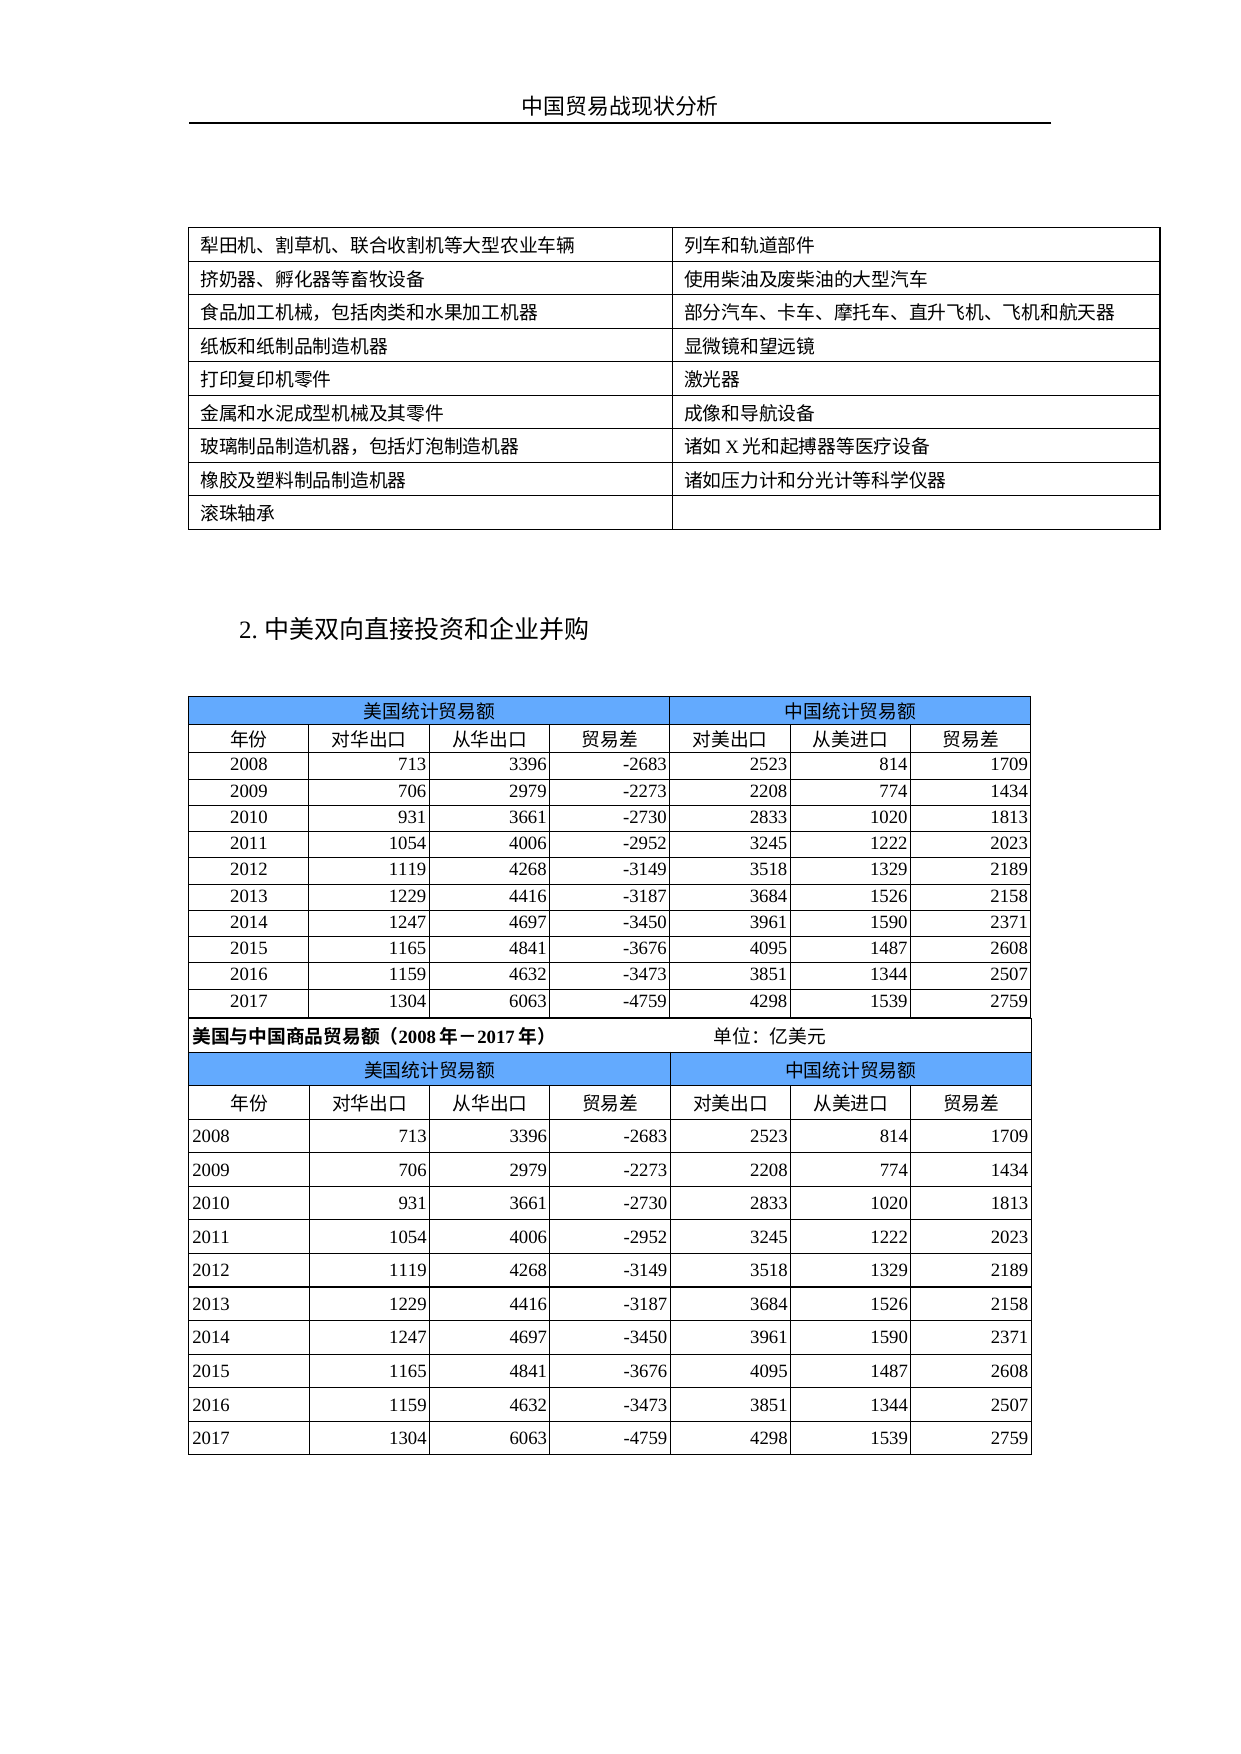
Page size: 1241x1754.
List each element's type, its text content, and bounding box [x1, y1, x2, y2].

table_cell 金属和水泥成型机械及其零件 [189, 396, 672, 428]
table_cell 2158 [911, 885, 1030, 910]
table_cell 从华出口 [430, 725, 549, 752]
table_cell 激光器 [673, 362, 1159, 395]
table_cell 2371 [911, 911, 1030, 936]
table_cell 1434 [911, 1153, 1031, 1186]
table_cell 1344 [791, 963, 910, 988]
table_cell 对华出口 [310, 1086, 429, 1119]
table_cell 3684 [670, 885, 790, 910]
table_cell 4416 [430, 885, 549, 910]
table_cell 成像和导航设备 [673, 396, 1159, 428]
table_cell 年份 [189, 725, 308, 752]
table_cell 4697 [430, 911, 549, 936]
table_cell 对美出口 [670, 725, 790, 752]
table_cell 1054 [309, 832, 429, 857]
table_cell 1229 [309, 885, 429, 910]
table_header 中国统计贸易额 [670, 697, 1030, 724]
table_cell 2008 [189, 753, 308, 778]
table_cell 3518 [670, 858, 790, 883]
table_cell 706 [310, 1153, 429, 1186]
table_cell [673, 496, 1159, 529]
table_cell 对华出口 [309, 725, 429, 752]
table_cell 1247 [310, 1321, 429, 1353]
table_cell 2023 [911, 832, 1030, 857]
table_cell 2015 [189, 1355, 309, 1387]
table_cell 2979 [430, 780, 549, 805]
table_cell 食品加工机械，包括肉类和水果加工机器 [189, 295, 672, 328]
table_cell 774 [791, 780, 910, 805]
table_cell -2683 [550, 753, 669, 778]
table_cell 2189 [911, 1254, 1031, 1286]
table_cell 2017 [189, 1422, 309, 1454]
table_cell -3149 [550, 1254, 670, 1286]
table_cell -2730 [550, 806, 669, 831]
table_cell 2010 [189, 1187, 309, 1219]
table_cell 1487 [791, 1355, 910, 1387]
table_cell 814 [791, 1120, 910, 1152]
table_cell 2833 [670, 806, 790, 831]
table_cell 1526 [791, 1288, 910, 1320]
table_cell 1526 [791, 885, 910, 910]
table_cell 1229 [310, 1288, 429, 1320]
table_cell 2759 [911, 990, 1030, 1017]
table_cell -3473 [550, 1388, 670, 1421]
table_cell 诸如压力计和分光计等科学仪器 [673, 463, 1159, 495]
table_cell 3396 [430, 753, 549, 778]
table_cell 814 [791, 753, 910, 778]
table_cell 4095 [671, 1355, 790, 1387]
table_cell -3187 [550, 1288, 670, 1320]
table_cell 贸易差 [911, 725, 1030, 752]
table_cell 诸如X光和起搏器等医疗设备 [673, 429, 1159, 462]
table_cell 2008 [189, 1120, 309, 1152]
table_cell 1054 [310, 1220, 429, 1253]
table_cell 1159 [309, 963, 429, 988]
table_cell 2013 [189, 885, 308, 910]
table_cell -3450 [550, 911, 669, 936]
table_cell 4697 [430, 1321, 549, 1353]
table_cell 931 [310, 1187, 429, 1219]
table_cell 2158 [911, 1288, 1031, 1320]
table_cell 美国统计贸易额 [189, 1053, 670, 1085]
table_cell 4268 [430, 1254, 549, 1286]
table_cell 4841 [430, 1355, 549, 1387]
table_cell 3661 [430, 1187, 549, 1219]
table_cell 4632 [430, 963, 549, 988]
table_cell 2507 [911, 963, 1030, 988]
table_cell 3245 [671, 1220, 790, 1253]
table_cell 2015 [189, 937, 308, 962]
table_cell 1159 [310, 1388, 429, 1421]
table_cell 6063 [430, 990, 549, 1017]
table_cell 1119 [310, 1254, 429, 1286]
table_cell 4006 [430, 832, 549, 857]
table_cell -2273 [550, 1153, 670, 1186]
table_cell 1709 [911, 753, 1030, 778]
table_cell 3684 [671, 1288, 790, 1320]
table_cell 1709 [911, 1120, 1031, 1152]
table_cell 4298 [671, 1422, 790, 1454]
table_cell 1329 [791, 858, 910, 883]
table_cell 1304 [310, 1422, 429, 1454]
table_cell 1487 [791, 937, 910, 962]
table_cell -2730 [550, 1187, 670, 1219]
table_cell 1020 [791, 806, 910, 831]
table_cell 1434 [911, 780, 1030, 805]
table_cell -2952 [550, 832, 669, 857]
table_cell -3187 [550, 885, 669, 910]
table_cell 1539 [791, 990, 910, 1017]
table_cell 2009 [189, 780, 308, 805]
table_cell 滚珠轴承 [189, 496, 672, 529]
table_cell 713 [309, 753, 429, 778]
table_cell 3961 [670, 911, 790, 936]
table_cell -2273 [550, 780, 669, 805]
table_cell -4759 [550, 990, 669, 1017]
table_cell -3473 [550, 963, 669, 988]
table_cell 3396 [430, 1120, 549, 1152]
table_cell 6063 [430, 1422, 549, 1454]
table_cell 1590 [791, 1321, 910, 1353]
table_cell 2523 [671, 1120, 790, 1152]
table_cell 4632 [430, 1388, 549, 1421]
table_cell 年份 [189, 1086, 309, 1119]
table_cell 4416 [430, 1288, 549, 1320]
table_cell 3245 [670, 832, 790, 857]
table_cell 2189 [911, 858, 1030, 883]
table_cell 2979 [430, 1153, 549, 1186]
table_cell 1165 [309, 937, 429, 962]
table_cell -2683 [550, 1120, 670, 1152]
table_header 美国与中国商品贸易额（2008年－2017年） 单位：亿美元 [189, 1019, 1031, 1052]
table_cell 2014 [189, 1321, 309, 1353]
table_cell 1539 [791, 1422, 910, 1454]
table_cell -3676 [550, 937, 669, 962]
table_cell -3149 [550, 858, 669, 883]
table_cell 2009 [189, 1153, 309, 1186]
table_cell 2371 [911, 1321, 1031, 1353]
table_cell 1119 [309, 858, 429, 883]
table_cell 2011 [189, 1220, 309, 1253]
table_cell 橡胶及塑料制品制造机器 [189, 463, 672, 495]
table_cell 1020 [791, 1187, 910, 1219]
table_cell 4298 [670, 990, 790, 1017]
table_cell 从美进口 [791, 1086, 910, 1119]
table_cell 从华出口 [430, 1086, 549, 1119]
table_cell 贸易差 [911, 1086, 1031, 1119]
table_cell 1813 [911, 806, 1030, 831]
table_cell 2023 [911, 1220, 1031, 1253]
table_cell 1813 [911, 1187, 1031, 1219]
table_cell 1304 [309, 990, 429, 1017]
table_cell 931 [309, 806, 429, 831]
table_cell 2011 [189, 832, 308, 857]
table_cell 1165 [310, 1355, 429, 1387]
table_cell 贸易差 [550, 725, 669, 752]
table_cell 打印复印机零件 [189, 362, 672, 395]
table_cell 贸易差 [550, 1086, 670, 1119]
table_cell 2010 [189, 806, 308, 831]
table_cell 2016 [189, 1388, 309, 1421]
table_cell -4759 [550, 1422, 670, 1454]
table_cell 2833 [671, 1187, 790, 1219]
table_cell 纸板和纸制品制造机器 [189, 329, 672, 361]
table_cell 4841 [430, 937, 549, 962]
table_cell 2012 [189, 1254, 309, 1286]
table_cell 1247 [309, 911, 429, 936]
table_cell 2017 [189, 990, 308, 1017]
table_cell 2014 [189, 911, 308, 936]
table_cell 列车和轨道部件 [673, 228, 1159, 261]
table_cell -2952 [550, 1220, 670, 1253]
table_cell 4268 [430, 858, 549, 883]
table_cell 774 [791, 1153, 910, 1186]
table_cell -3450 [550, 1321, 670, 1353]
table_cell 2759 [911, 1422, 1031, 1454]
table_cell 3518 [671, 1254, 790, 1286]
table_cell 4095 [670, 937, 790, 962]
text 2. 中美双向直接投资和企业并购 [189, 595, 1051, 660]
table_header 美国统计贸易额 [189, 697, 669, 724]
table_cell 中国统计贸易额 [671, 1053, 1031, 1085]
table_cell 挤奶器、孵化器等畜牧设备 [189, 262, 672, 294]
table_cell 3961 [671, 1321, 790, 1353]
table_cell 1222 [791, 832, 910, 857]
table_cell 2208 [670, 780, 790, 805]
table_cell 犁田机、割草机、联合收割机等大型农业车辆 [189, 228, 672, 261]
table_cell 1222 [791, 1220, 910, 1253]
table_cell 对美出口 [671, 1086, 790, 1119]
table_cell 2013 [189, 1288, 309, 1320]
table_cell 显微镜和望远镜 [673, 329, 1159, 361]
table_cell 2608 [911, 937, 1030, 962]
table_cell 3851 [670, 963, 790, 988]
table_cell 部分汽车、卡车、摩托车、直升飞机、飞机和航天器 [673, 295, 1159, 328]
table_cell 713 [310, 1120, 429, 1152]
table_cell 4006 [430, 1220, 549, 1253]
table_cell 1590 [791, 911, 910, 936]
table_cell 玻璃制品制造机器，包括灯泡制造机器 [189, 429, 672, 462]
table_cell 使用柴油及废柴油的大型汽车 [673, 262, 1159, 294]
table_cell 3851 [671, 1388, 790, 1421]
table_cell 2016 [189, 963, 308, 988]
table_cell 706 [309, 780, 429, 805]
table_cell 2608 [911, 1355, 1031, 1387]
table_cell 从美进口 [791, 725, 910, 752]
table_cell 2208 [671, 1153, 790, 1186]
table_cell 1344 [791, 1388, 910, 1421]
table_cell 3661 [430, 806, 549, 831]
table_cell 2523 [670, 753, 790, 778]
table_cell 2507 [911, 1388, 1031, 1421]
table_cell 2012 [189, 858, 308, 883]
table_cell -3676 [550, 1355, 670, 1387]
table_cell 1329 [791, 1254, 910, 1286]
